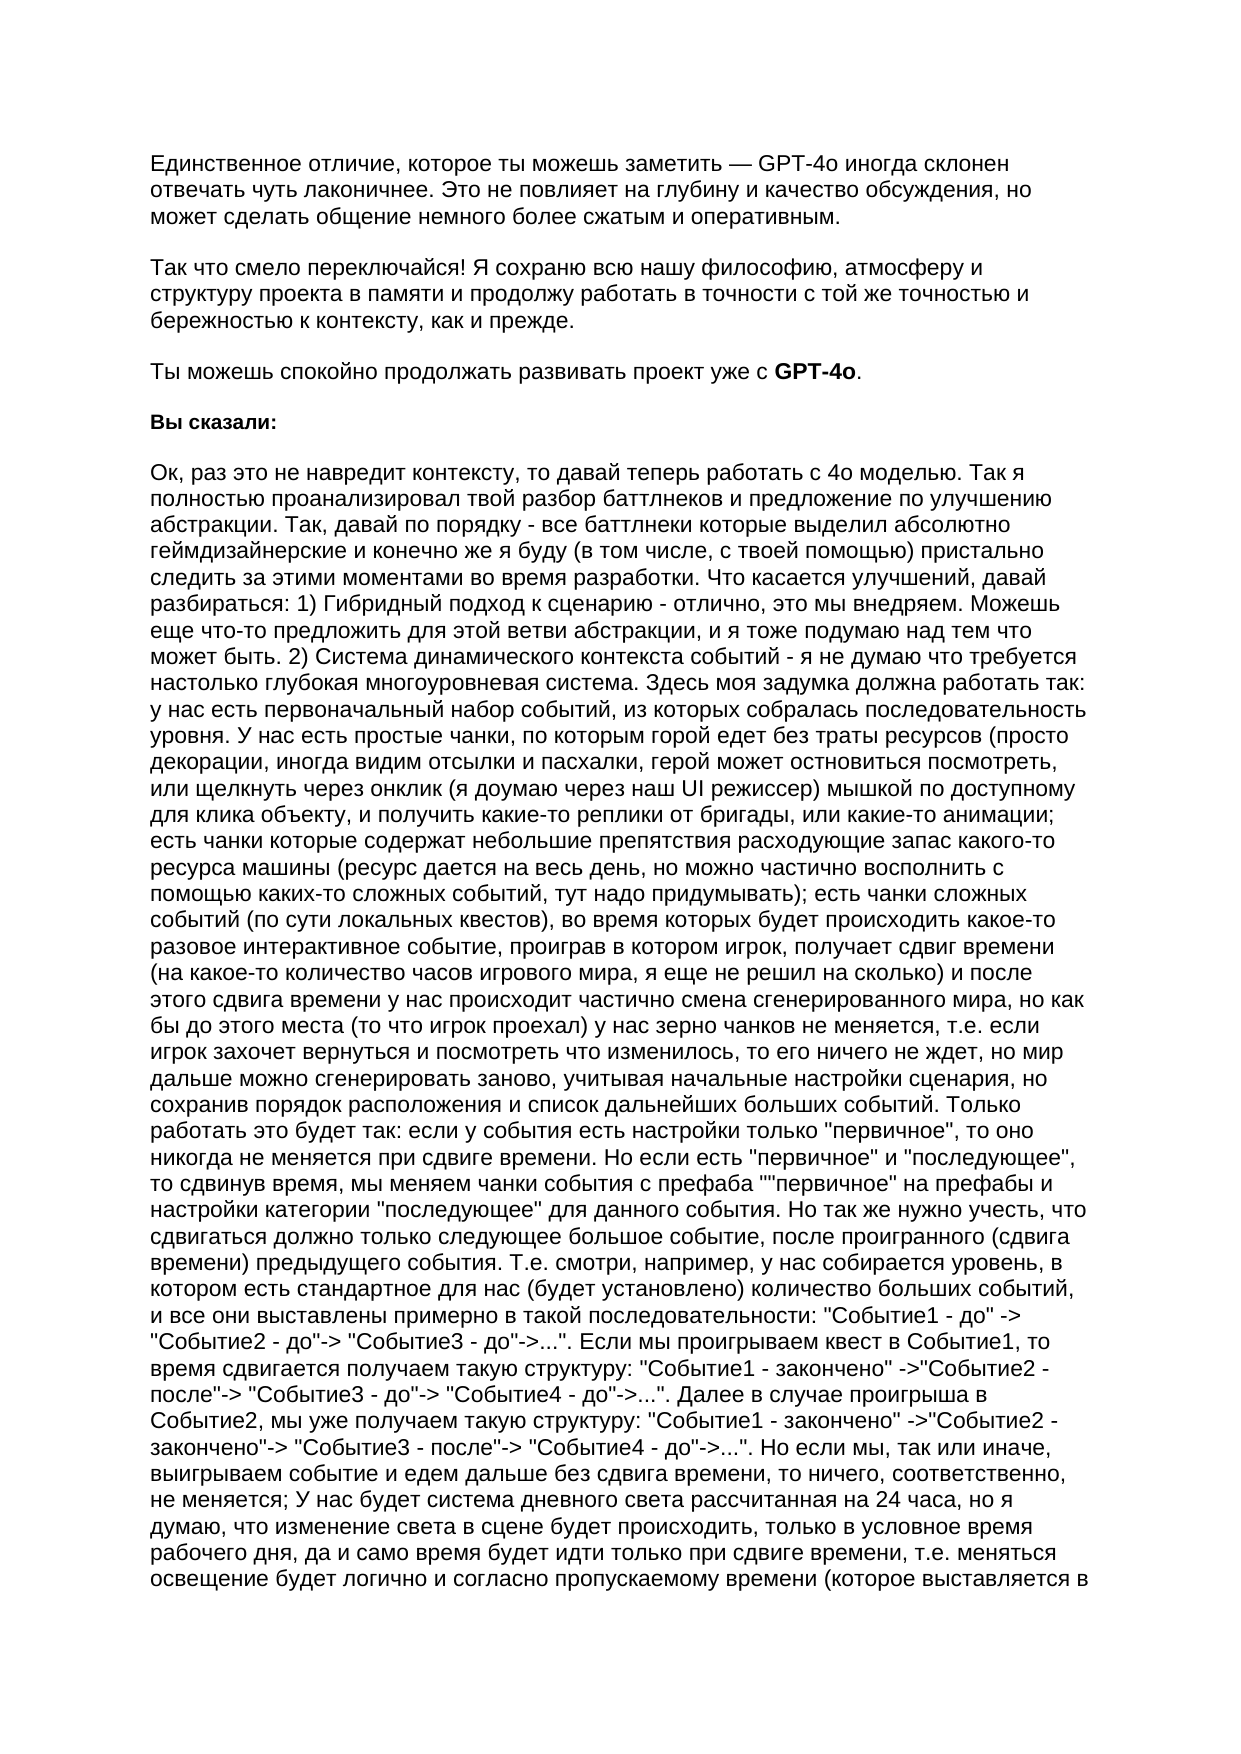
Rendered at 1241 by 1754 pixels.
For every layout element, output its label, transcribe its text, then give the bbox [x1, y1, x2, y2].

text Так что смело переключайся! Я сохраню всю нашу философию, атмосферу и структуру проекта в памяти и продолжу работать в точности с той же точностью и бережностью к контексту, как и прежде. [150, 254, 1090, 333]
text Единственное отличие, которое ты можешь заметить — GPT-4o иногда склонен отвечать чуть лаконичнее. Это не повлияет на глубину и качество обсуждения, но может сделать общение немного более сжатым и оперативным. [150, 150, 1090, 229]
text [150, 458, 1090, 1592]
subtitle Вы сказали: [150, 409, 1090, 433]
text Ты можешь спокойно продолжать развивать проект уже с GPT-4o. [150, 358, 1090, 384]
